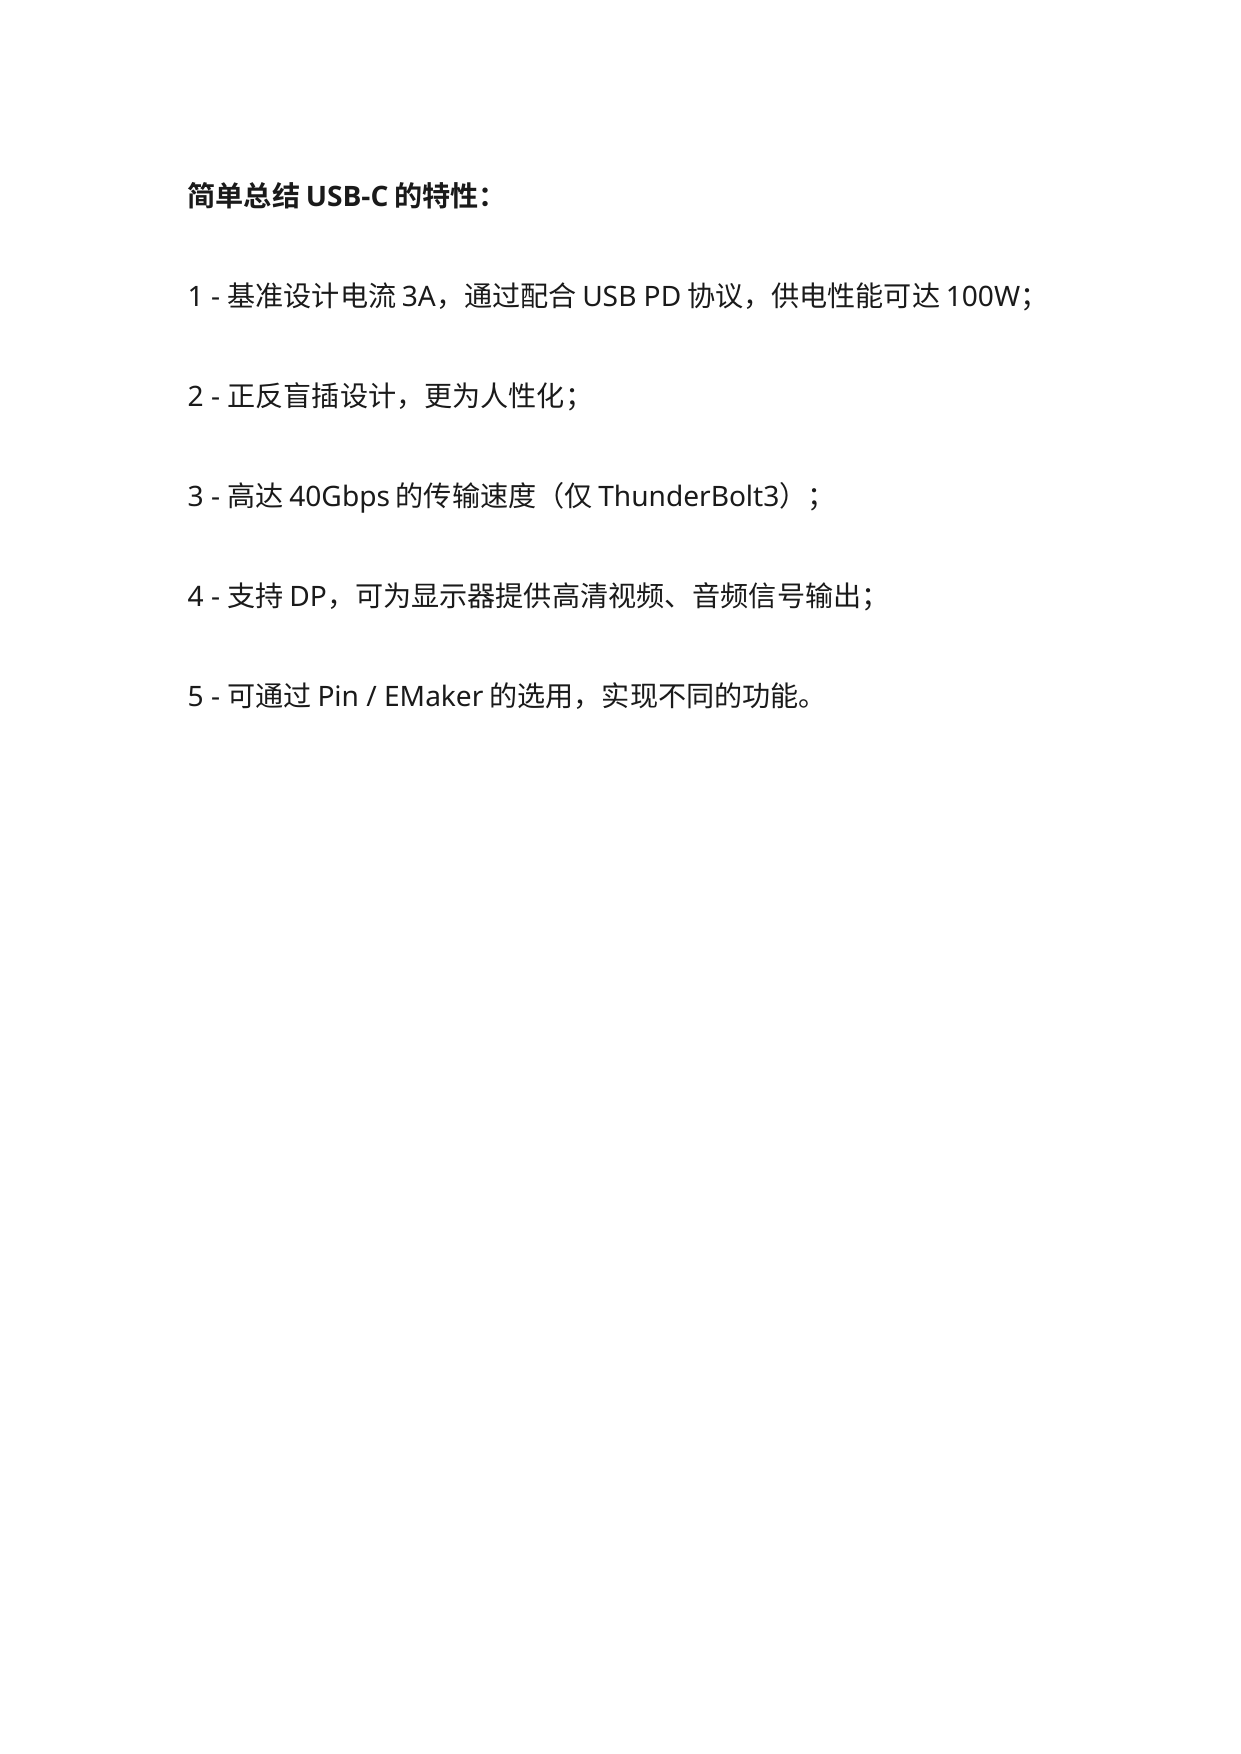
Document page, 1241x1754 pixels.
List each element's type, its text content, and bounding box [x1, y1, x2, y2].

text 2 - 正反盲插设计，更为人性化； [187, 362, 1053, 427]
text 简单总结USB-C的特性： [187, 162, 1053, 227]
text 1 - 基准设计电流3A，通过配合USB PD协议，供电性能可达100W； [187, 262, 1053, 327]
text 4 - 支持DP，可为显示器提供高清视频、音频信号输出； [187, 562, 1053, 627]
text 5 - 可通过Pin / EMaker的选用，实现不同的功能。 [187, 662, 1053, 727]
text 3 - 高达40Gbps的传输速度（仅ThunderBolt3）； [187, 462, 1053, 527]
